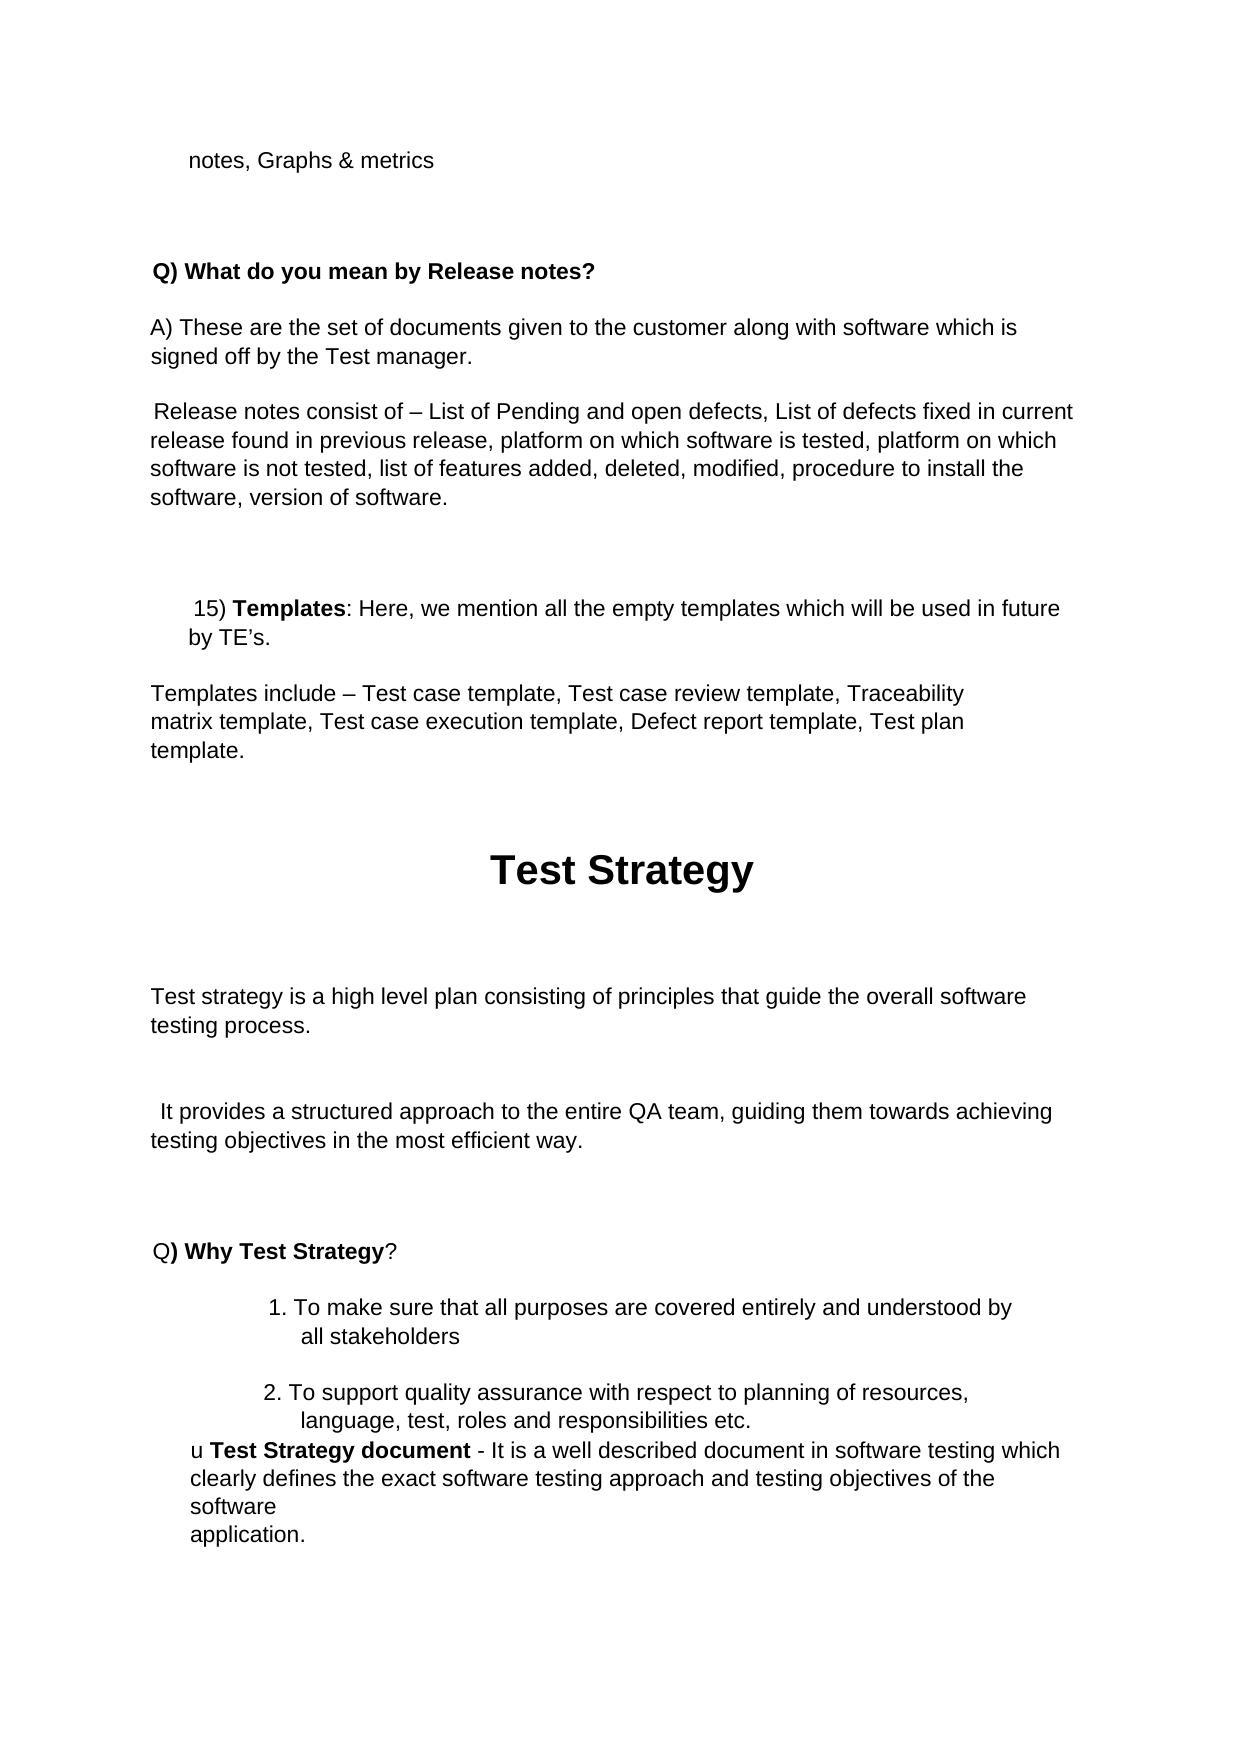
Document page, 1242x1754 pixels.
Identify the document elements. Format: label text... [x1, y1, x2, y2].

text Templates include – Test case template, Test case review template, Traceability matrix template, Test case execution template, Defect report template, Test plan template. [150, 680, 1027, 763]
text 2. To support quality assurance with respect to planning of resources, language, test, roles and responsibilities etc. [263, 1379, 1074, 1434]
text Test strategy is a high level plan consisting of principles that guide the overall software testing process. [150, 983, 1027, 1038]
text Release notes consist of – List of Pending and open defects, List of defects fixed in current release found in previous release, platform on which software is tested, platform on which software is not tested, list of features added, deleted, modified, procedure to install the software, version of software. [150, 398, 1073, 510]
text Q) What do you mean by Release notes? [152, 258, 1094, 284]
text Q) Why Test Strategy? [152, 1238, 1094, 1264]
text 1. To make sure that all purposes are covered entirely and understood by all stakeholders [268, 1294, 1037, 1350]
text It provides a structured approach to the entire QA team, guiding them towards achieving testing objectives in the most efficient way. [150, 1098, 1054, 1153]
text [187, 147, 1040, 173]
text u Test Strategy document - It is a well described document in software testing which clearly defines the exact software testing approach and testing objectives of the software [190, 1437, 1086, 1519]
text application. [190, 1521, 1094, 1547]
text 15) Templates: Here, we mention all the empty templates which will be used in future by TE’s. [188, 594, 1090, 650]
text Test Strategy [150, 845, 1094, 893]
text A) These are the set of documents given to the customer along with software which is signed off by the Test manager. [150, 313, 1021, 369]
